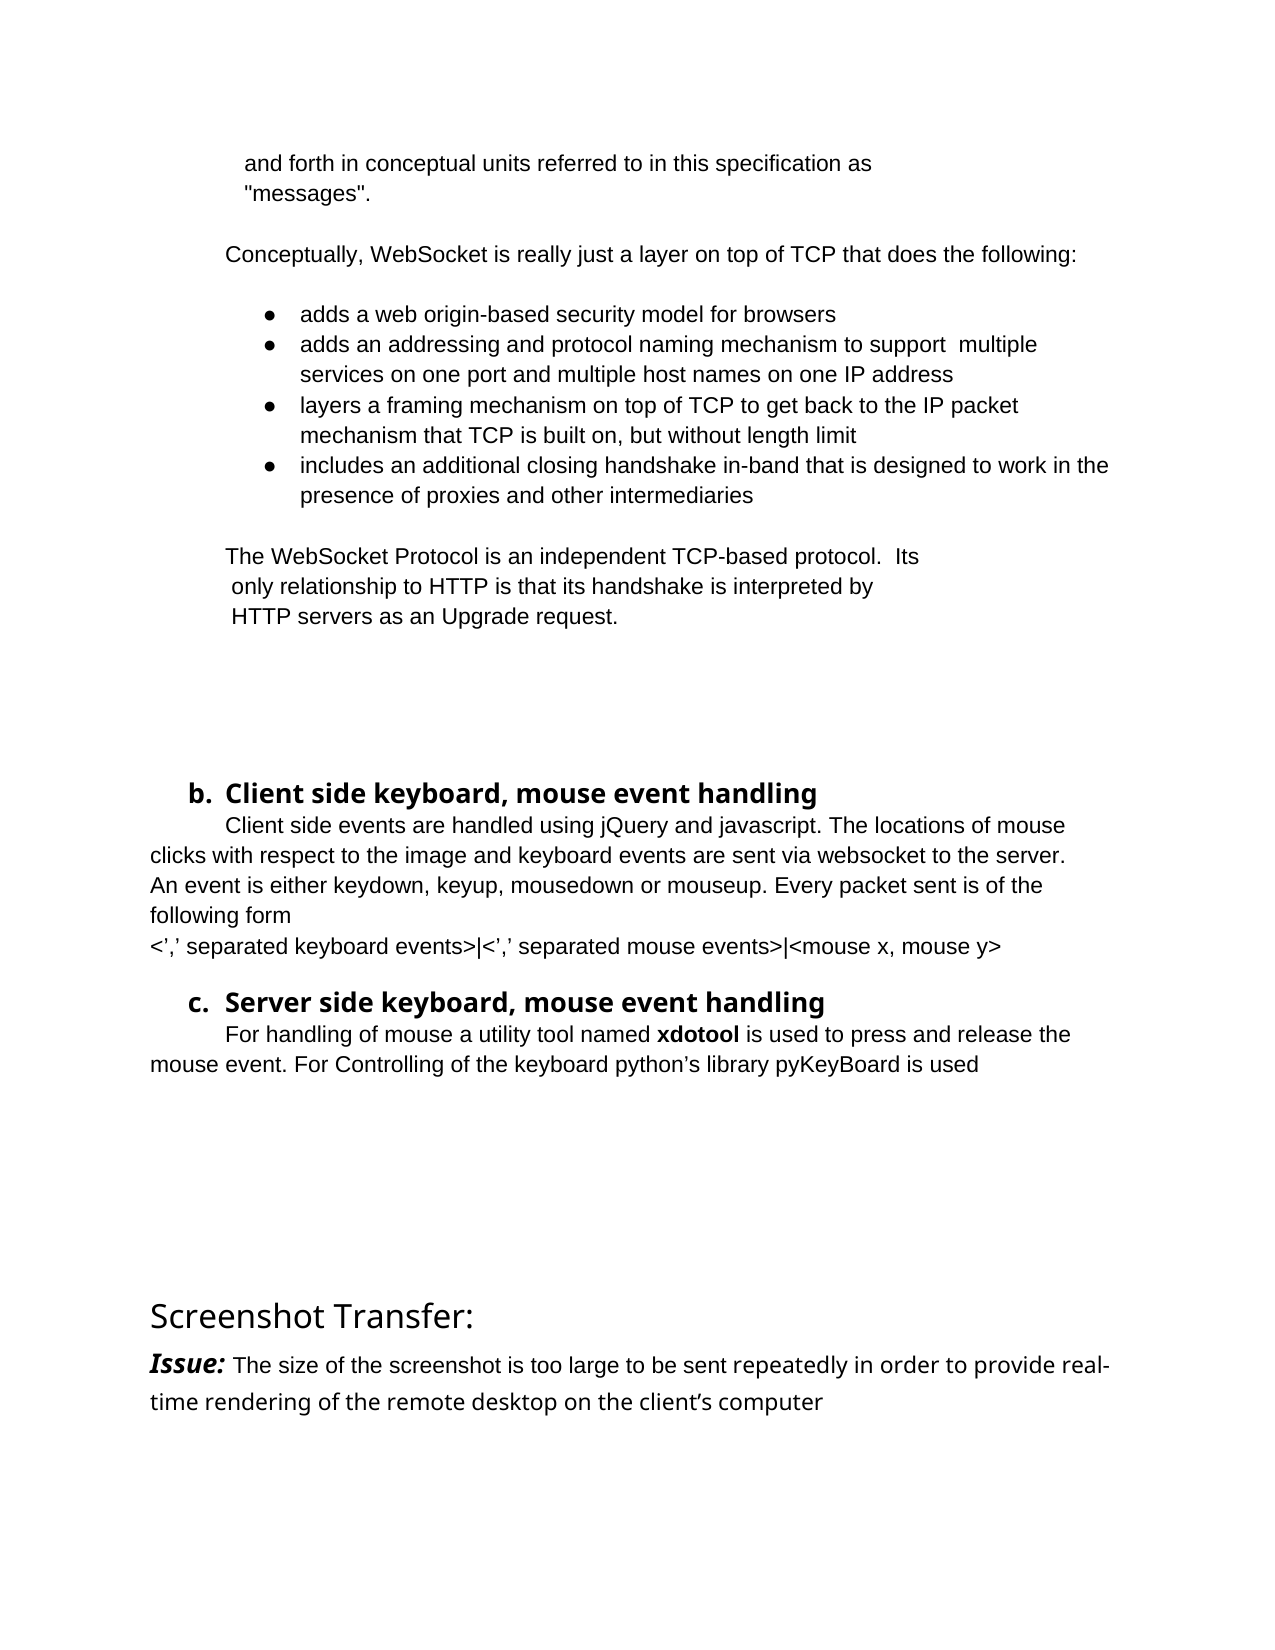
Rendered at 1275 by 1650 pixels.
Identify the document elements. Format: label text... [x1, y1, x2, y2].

list layers a framing mechanism on top of TCP to get back to the IP packet mechanism that TCP is built on, but without length limit [263, 392, 1125, 448]
text Client side events are handled using jQuery and javascript. The locations of mouse clicks with respect to the image and keyboard events are sent via websocket to the server. [150, 812, 1125, 868]
text Issue: The size of the screenshot is too large to be sent repeatedly in order to provide real-time rendering of the remote desktop on the client’s computer [150, 1345, 1125, 1417]
text Conceptually, WebSocket is really just a layer on top of TCP that does the following: [225, 241, 1125, 267]
subtitle Client side keyboard, mouse event handling [188, 775, 1125, 812]
text The WebSocket Protocol is an independent TCP-based protocol. Its only relationship to HTTP is that its handshake is interpreted by HTTP servers as an Upgrade request. [225, 543, 1125, 629]
list includes an additional closing handshake in-band that is designed to work in the presence of proxies and other intermediaries [263, 452, 1125, 509]
list adds a web origin-based security model for browsers [263, 301, 1125, 327]
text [225, 150, 1125, 207]
text Screenshot Transfer: [150, 1292, 1125, 1338]
text <’,’ separated keyboard events>|<’,’ separated mouse events>|<mouse x, mouse y> [150, 933, 1125, 959]
list adds an addressing and protocol naming mechanism to support multiple services on one port and multiple host names on one IP address [263, 331, 1125, 388]
text An event is either keydown, keyup, mousedown or mouseup. Every packet sent is of the following form [150, 872, 1125, 929]
text For handling of mouse a utility tool named xdotool is used to press and release the mouse event. For Controlling of the keyboard python’s library pyKeyBoard is used [150, 1021, 1125, 1077]
subtitle Server side keyboard, mouse event handling [188, 984, 1125, 1021]
